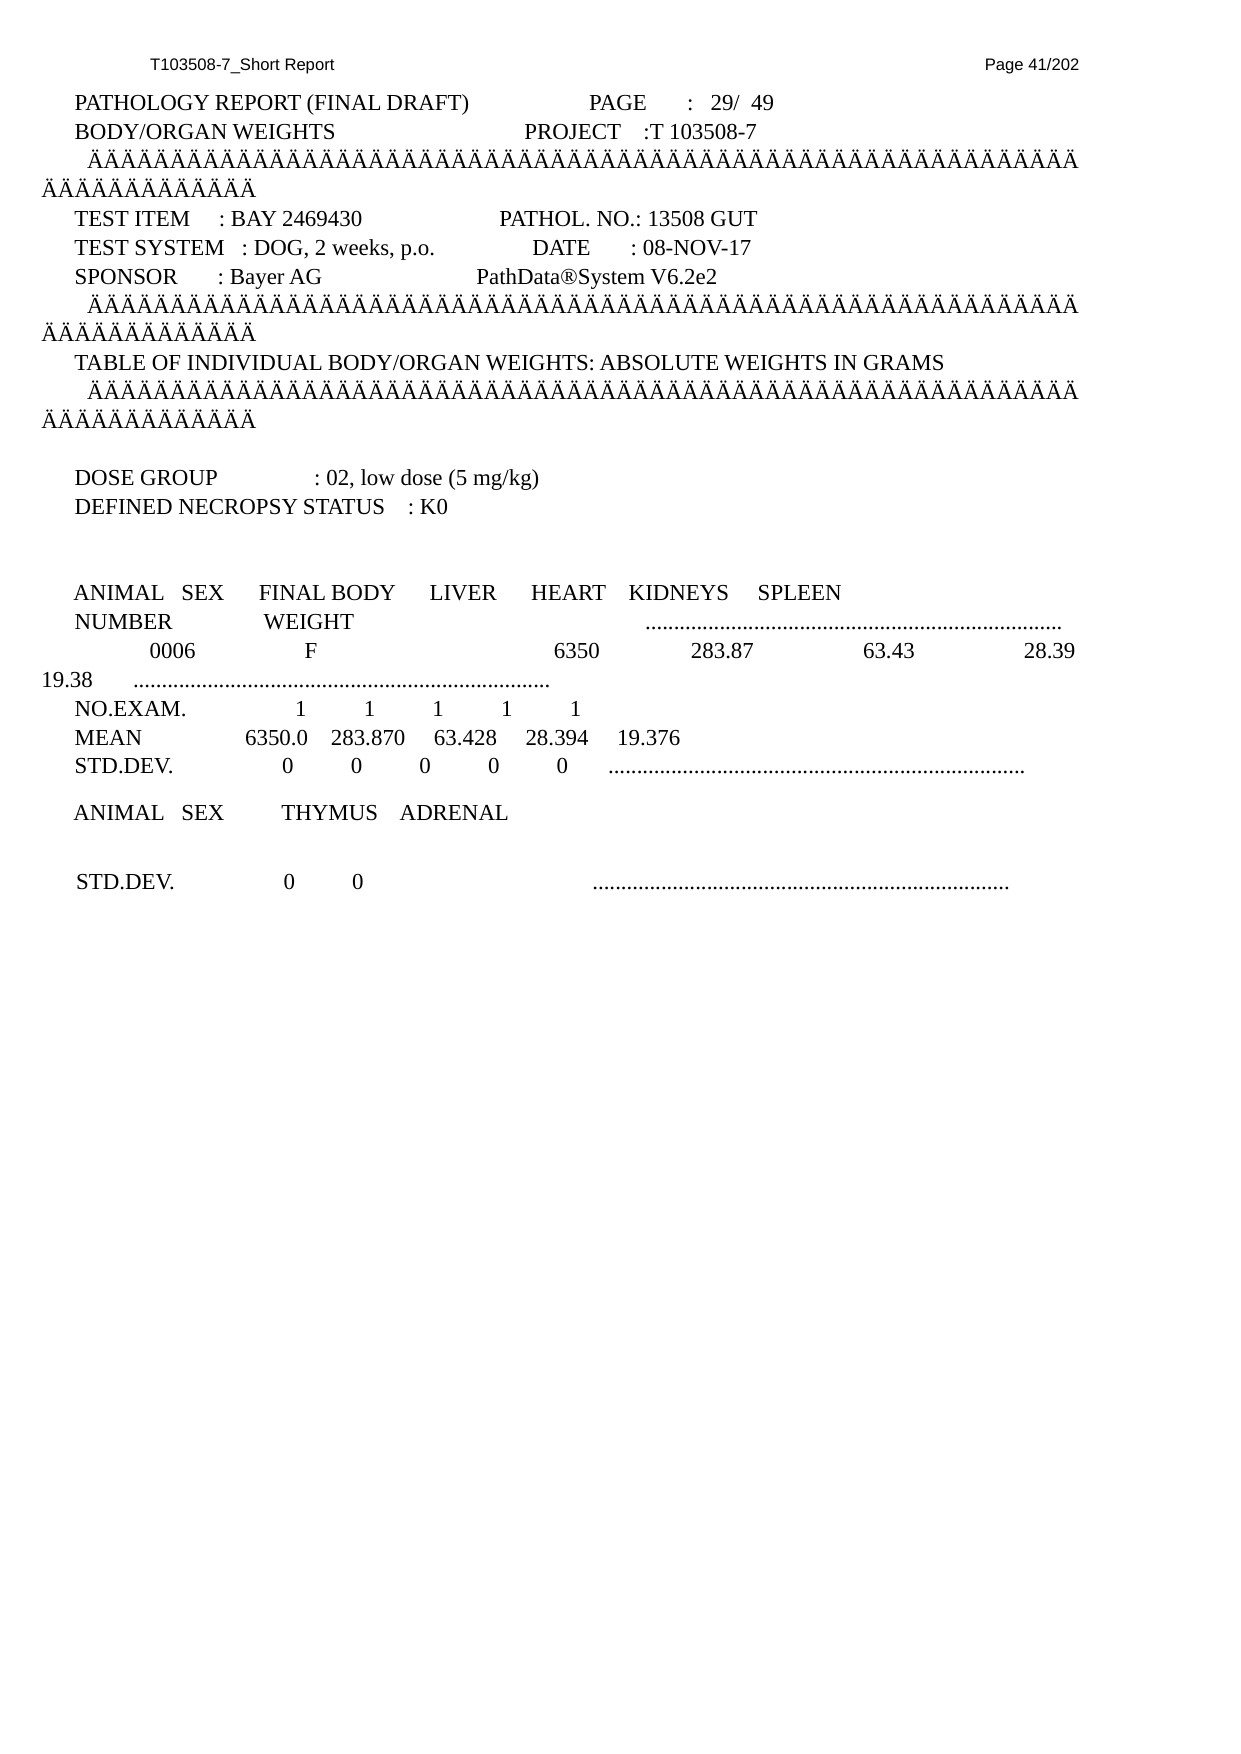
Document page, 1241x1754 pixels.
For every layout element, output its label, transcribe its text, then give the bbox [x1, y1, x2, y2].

text TEST ITEM : BAY 2469430 PATHOL. NO.: 13508 GUT [40, 205, 1080, 231]
text TABLE OF INDIVIDUAL BODY/ORGAN WEIGHTS: ABSOLUTE WEIGHTS IN GRAMS [40, 349, 1080, 376]
text NO.EXAM. 1 1 1 1 1 [40, 694, 1080, 721]
text PATHOLOGY REPORT (FINAL DRAFT) PAGE : 29/ 49 [40, 89, 1080, 116]
text DEFINED NECROPSY STATUS : K0 [40, 493, 1080, 519]
text SPONSOR : Bayer AG PathData®System V6.2e2 [40, 263, 1080, 289]
text ÄÄÄÄÄÄÄÄÄÄÄÄÄÄÄÄÄÄÄÄÄÄÄÄÄÄÄÄÄÄÄÄÄÄÄÄÄÄÄÄÄÄÄÄÄÄÄÄÄÄÄÄÄÄÄÄÄÄÄÄÄÄÄÄÄÄÄÄÄÄÄÄÄ [40, 378, 1080, 433]
text ANIMAL SEX THYMUS ADRENAL [40, 799, 1080, 825]
text ÄÄÄÄÄÄÄÄÄÄÄÄÄÄÄÄÄÄÄÄÄÄÄÄÄÄÄÄÄÄÄÄÄÄÄÄÄÄÄÄÄÄÄÄÄÄÄÄÄÄÄÄÄÄÄÄÄÄÄÄÄÄÄÄÄÄÄÄÄÄÄÄÄ [40, 147, 1080, 202]
text ÄÄÄÄÄÄÄÄÄÄÄÄÄÄÄÄÄÄÄÄÄÄÄÄÄÄÄÄÄÄÄÄÄÄÄÄÄÄÄÄÄÄÄÄÄÄÄÄÄÄÄÄÄÄÄÄÄÄÄÄÄÄÄÄÄÄÄÄÄÄÄÄÄ [40, 292, 1080, 347]
text DOSE GROUP : 02, low dose (5 mg/kg) [40, 464, 1080, 491]
text ANIMAL SEX FINAL BODY LIVER HEART KIDNEYS SPLEEN [40, 579, 1080, 605]
text STD.DEV. 0 0 0 0 0 ......................................................................... [40, 752, 1080, 779]
text NUMBER WEIGHT ......................................................................... [40, 608, 1080, 634]
text BODY/ORGAN WEIGHTS PROJECT :T 103508-7 [40, 118, 1080, 144]
text MEAN 6350.0 283.870 63.428 28.394 19.376 [40, 723, 1080, 750]
text TEST SYSTEM : DOG, 2 weeks, p.o. DATE : 08-NOV-17 [40, 234, 1080, 260]
text 0006 F 6350 283.87 63.43 28.39 19.38 ......................................................................... [40, 637, 1080, 692]
